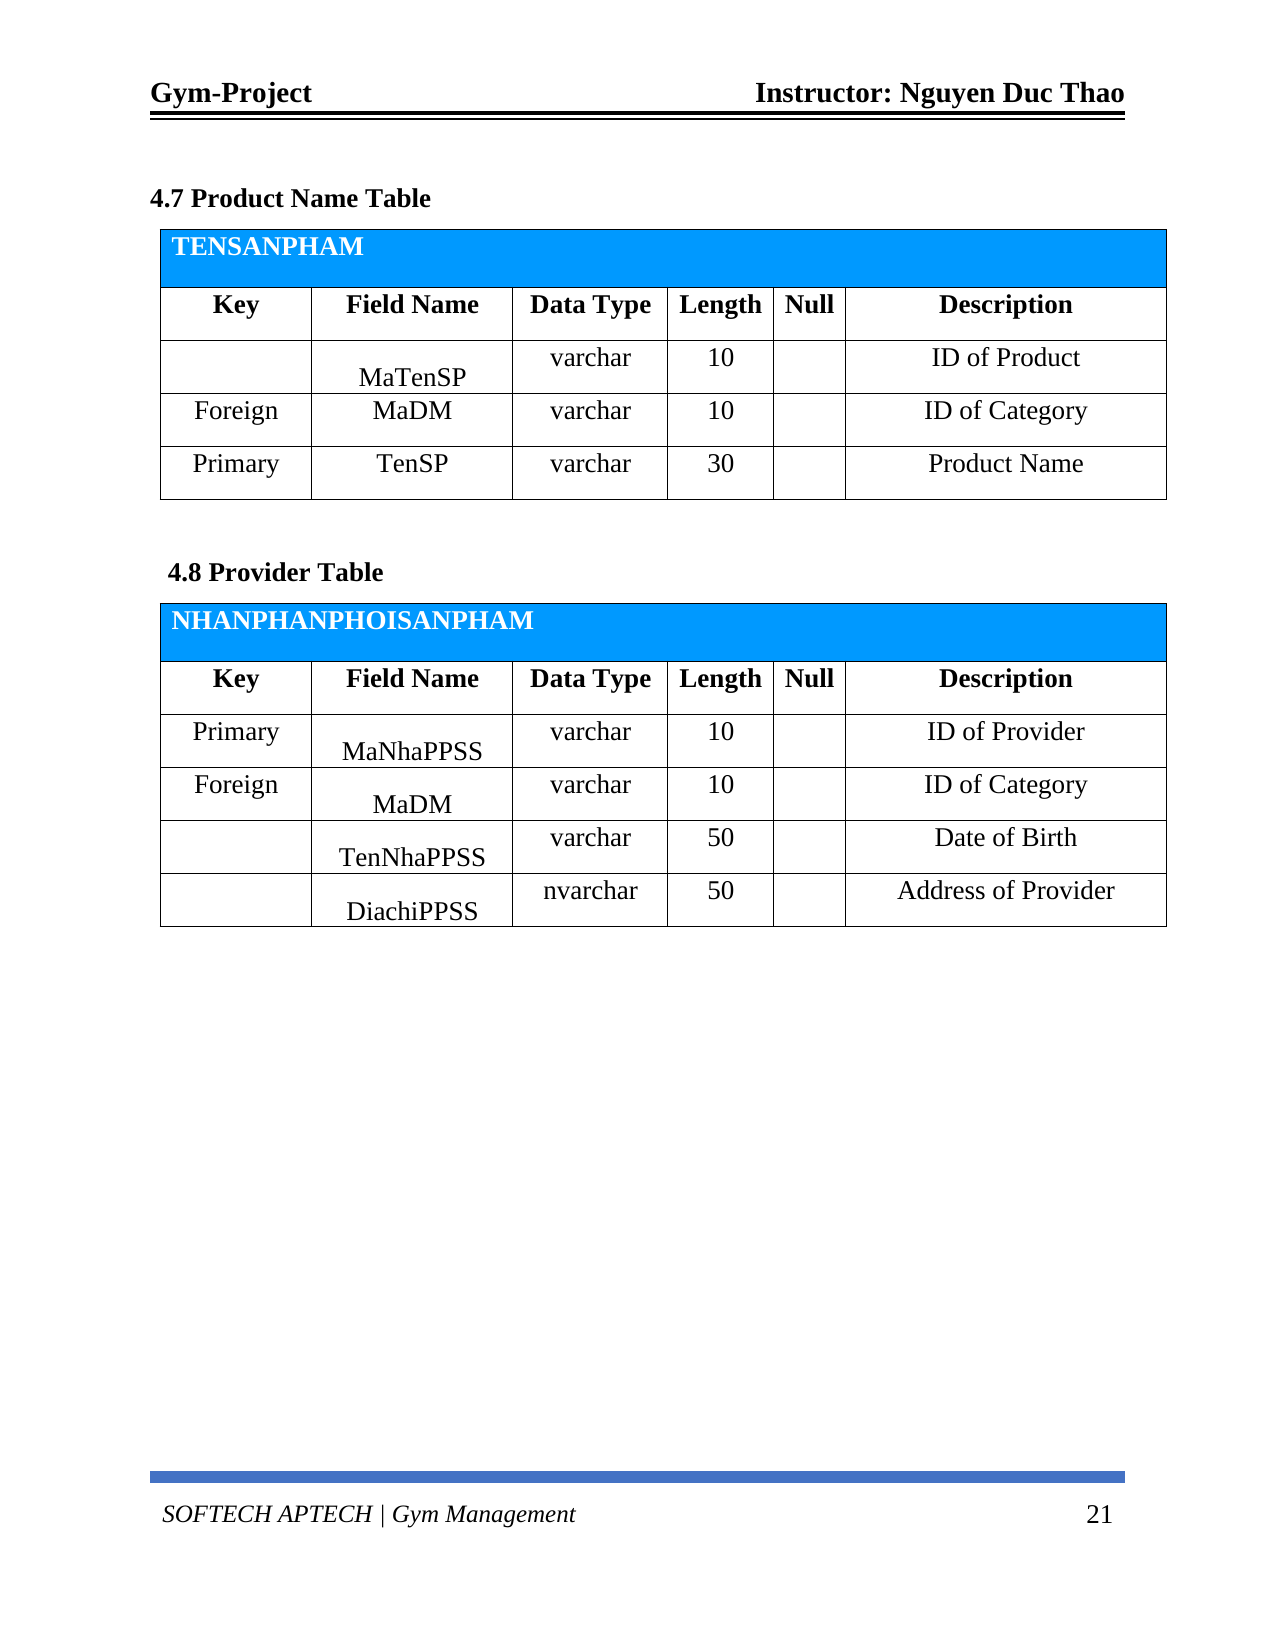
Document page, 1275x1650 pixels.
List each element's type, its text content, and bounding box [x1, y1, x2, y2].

table_cell Data Type [513, 662, 667, 714]
table_cell 10 [668, 394, 773, 446]
table_cell Foreign [161, 768, 311, 820]
table_cell Field Name [312, 288, 512, 340]
table_cell [774, 341, 845, 393]
text 4.7 Product Name Table [150, 182, 1125, 213]
table_cell Address of Provider [846, 874, 1166, 926]
table_cell [774, 768, 845, 820]
text 4.8 Provider Table [168, 556, 1125, 587]
table_cell Foreign [161, 394, 311, 446]
table_cell MaNhaPPSS [312, 715, 512, 767]
table_cell varchar [513, 447, 667, 499]
table_cell 50 [668, 874, 773, 926]
table_cell Description [846, 288, 1166, 340]
table_cell Primary [161, 715, 311, 767]
table_cell [774, 821, 845, 873]
table_cell [161, 874, 311, 926]
table_cell [774, 874, 845, 926]
table_cell Length [668, 288, 773, 340]
table_cell [774, 715, 845, 767]
table_cell Length [668, 662, 773, 714]
table_cell ID of Category [846, 768, 1166, 820]
table_cell varchar [513, 341, 667, 393]
table_cell [161, 341, 311, 393]
table_cell Field Name [312, 662, 512, 714]
table_cell varchar [513, 768, 667, 820]
table_cell Key [161, 288, 311, 340]
table_cell varchar [513, 715, 667, 767]
table_header NHANPHANPHOISANPHAM [161, 604, 1166, 661]
table_cell [161, 821, 311, 873]
table_header TENSANPHAM [161, 230, 1166, 287]
table_cell Data Type [513, 288, 667, 340]
table_cell ID of Provider [846, 715, 1166, 767]
table_cell MaDM [312, 768, 512, 820]
table_cell Product Name [846, 447, 1166, 499]
table_cell Key [161, 662, 311, 714]
table_cell 30 [668, 447, 773, 499]
table_cell [774, 394, 845, 446]
table_cell Null [774, 288, 845, 340]
table_cell Description [846, 662, 1166, 714]
table_cell Date of Birth [846, 821, 1166, 873]
table_cell [774, 447, 845, 499]
table_cell ID of Category [846, 394, 1166, 446]
table_cell MaTenSP [312, 341, 512, 393]
table_cell nvarchar [513, 874, 667, 926]
table_cell varchar [513, 394, 667, 446]
table_cell TenNhaPPSS [312, 821, 512, 873]
table_cell TenSP [312, 447, 512, 499]
table_cell Null [774, 662, 845, 714]
table_cell MaDM [312, 394, 512, 446]
table_cell 50 [668, 821, 773, 873]
table_cell ID of Product [846, 341, 1166, 393]
table_cell 10 [668, 715, 773, 767]
table_cell Primary [161, 447, 311, 499]
table_cell 10 [668, 768, 773, 820]
table_cell varchar [513, 821, 667, 873]
table_cell DiachiPPSS [312, 874, 512, 926]
table_cell 10 [668, 341, 773, 393]
